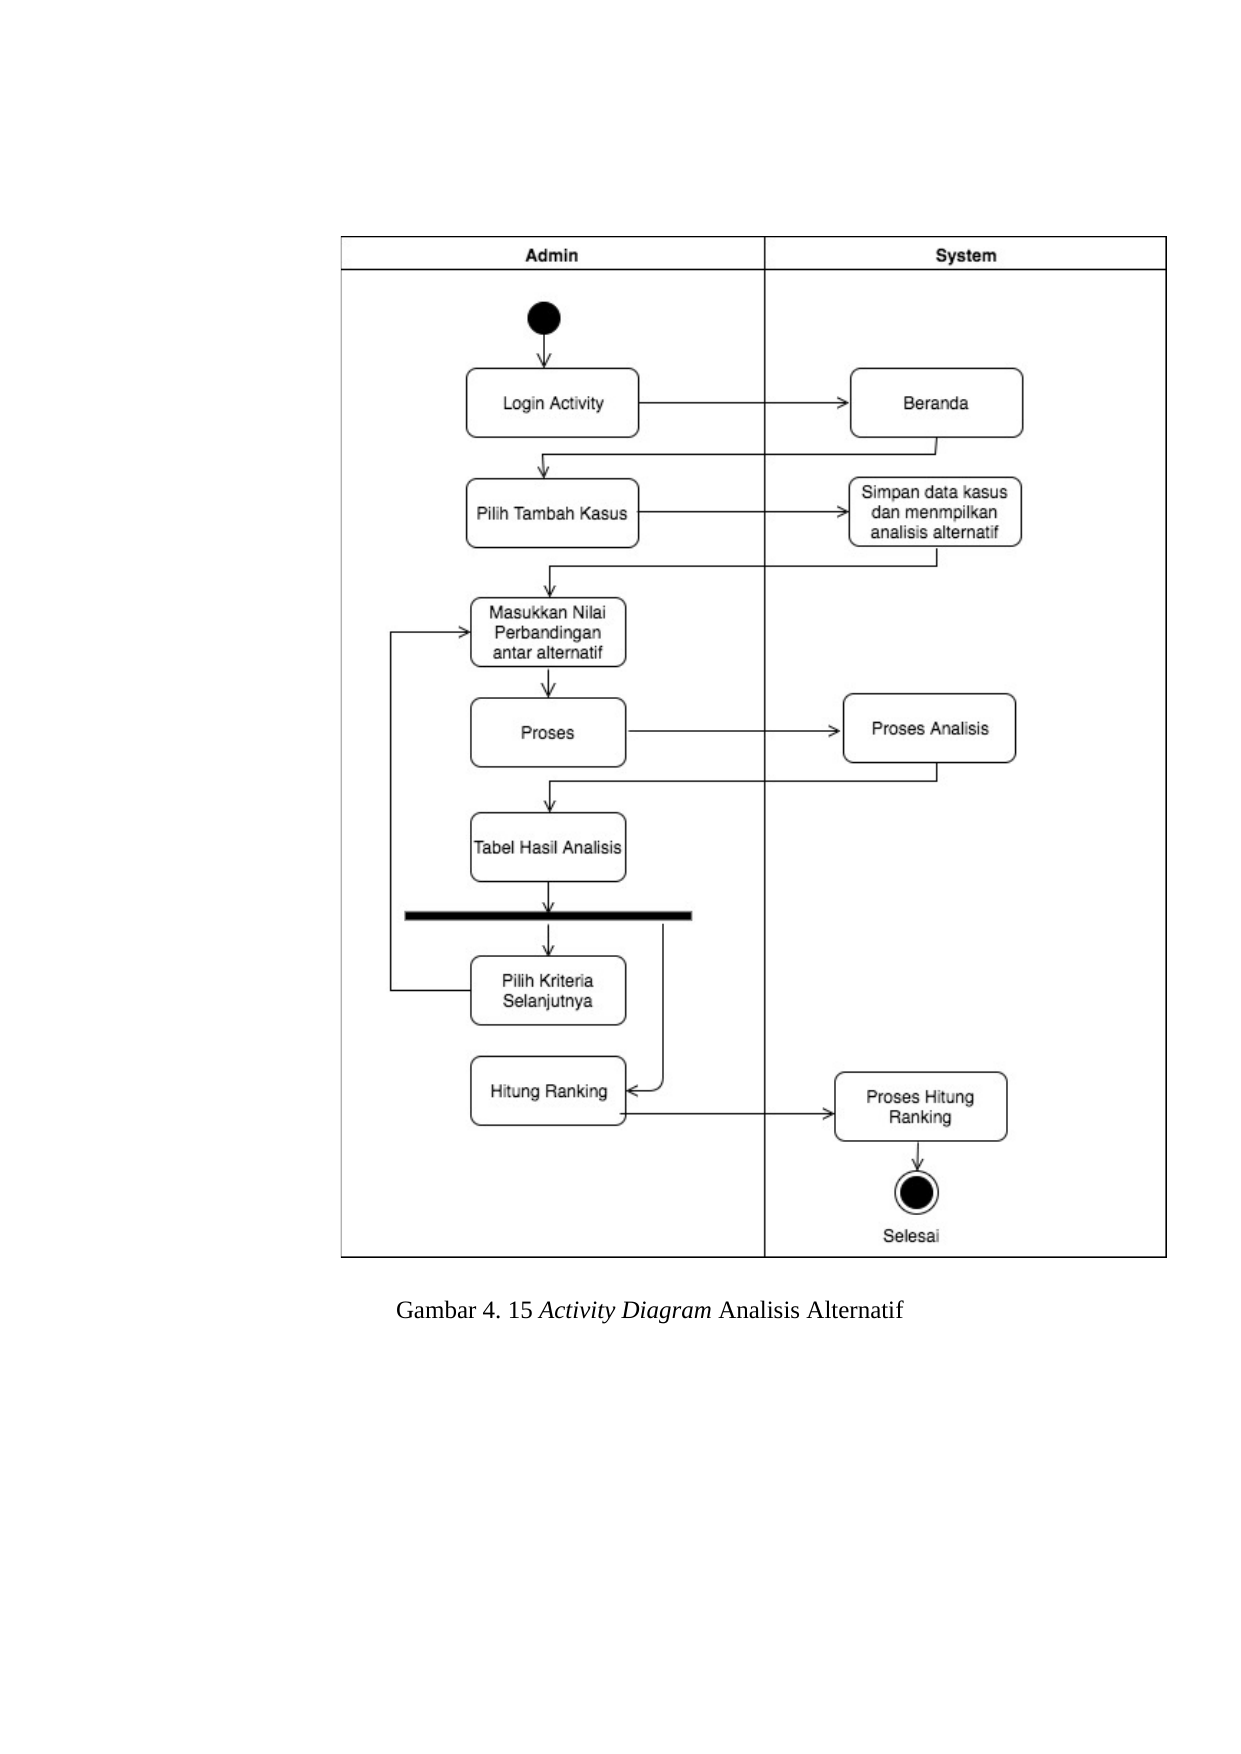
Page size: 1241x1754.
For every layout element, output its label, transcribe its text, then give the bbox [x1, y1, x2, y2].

text Gambar 4. 15 Activity Diagram Analisis Alternatif [236, 1295, 1063, 1324]
picture [340, 236, 1167, 1258]
